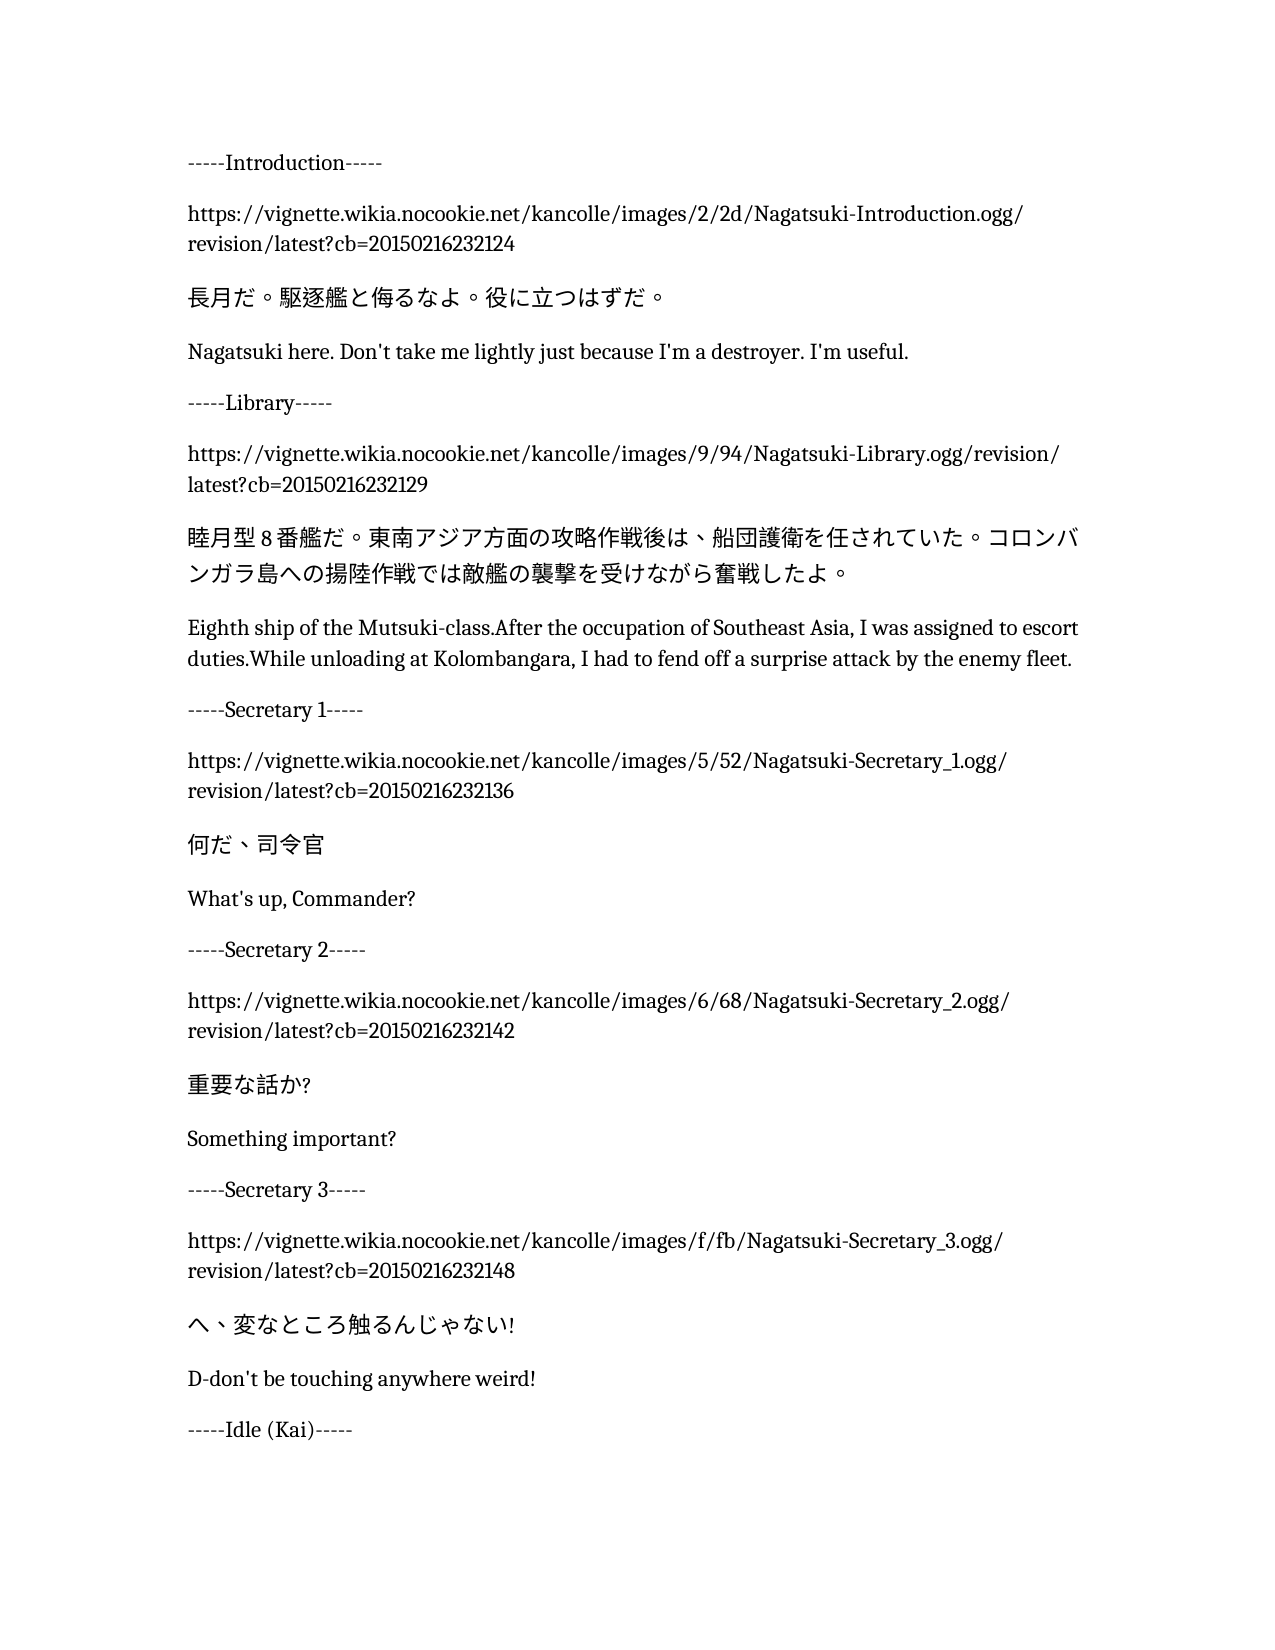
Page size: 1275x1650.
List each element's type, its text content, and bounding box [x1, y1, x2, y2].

text -----Idle (Kai)----- [187, 1417, 1087, 1443]
text D-don't be touching anywhere weird! [187, 1366, 1087, 1392]
text https://vignette.wikia.nocookie.net/kancolle/images/6/68/Nagatsuki-Secretary_2.ogg/revision/latest?cb=20150216232142 [187, 987, 1087, 1044]
text https://vignette.wikia.nocookie.net/kancolle/images/2/2d/Nagatsuki-Introduction.ogg/revision/latest?cb=20150216232124 [187, 201, 1087, 258]
text What's up, Commander? [187, 885, 1087, 912]
text 重要な話か? [187, 1069, 1087, 1100]
text 睦月型8番艦だ。東南アジア方面の攻略作戦後は、船団護衛を任されていた。コロンバンガラ島への揚陸作戦では敵艦の襲撃を受けながら奮戦したよ。 [187, 522, 1087, 589]
text -----Secretary 1----- [187, 696, 1087, 723]
text -----Library----- [187, 390, 1087, 416]
text -----Secretary 3----- [187, 1177, 1087, 1203]
text https://vignette.wikia.nocookie.net/kancolle/images/9/94/Nagatsuki-Library.ogg/revision/latest?cb=20150216232129 [187, 441, 1087, 498]
text https://vignette.wikia.nocookie.net/kancolle/images/5/52/Nagatsuki-Secretary_1.ogg/revision/latest?cb=20150216232136 [187, 747, 1087, 804]
text 何だ、司令官 [187, 829, 1087, 860]
text 長月だ。駆逐艦と侮るなよ。役に立つはずだ。 [187, 282, 1087, 313]
text -----Secretary 2----- [187, 936, 1087, 963]
text -----Introduction----- [187, 150, 1087, 176]
text へ、変なところ触るんじゃない! [187, 1309, 1087, 1340]
text Nagatsuki here. Don't take me lightly just because I'm a destroyer. I'm useful. [187, 339, 1087, 365]
text Something important? [187, 1126, 1087, 1152]
text https://vignette.wikia.nocookie.net/kancolle/images/f/fb/Nagatsuki-Secretary_3.ogg/revision/latest?cb=20150216232148 [187, 1228, 1087, 1284]
text Eighth ship of the Mutsuki-class.After the occupation of Southeast Asia, I was assigned to escort duties.While unloading at Kolombangara, I had to fend off a surprise attack by the enemy fleet. [187, 615, 1087, 672]
